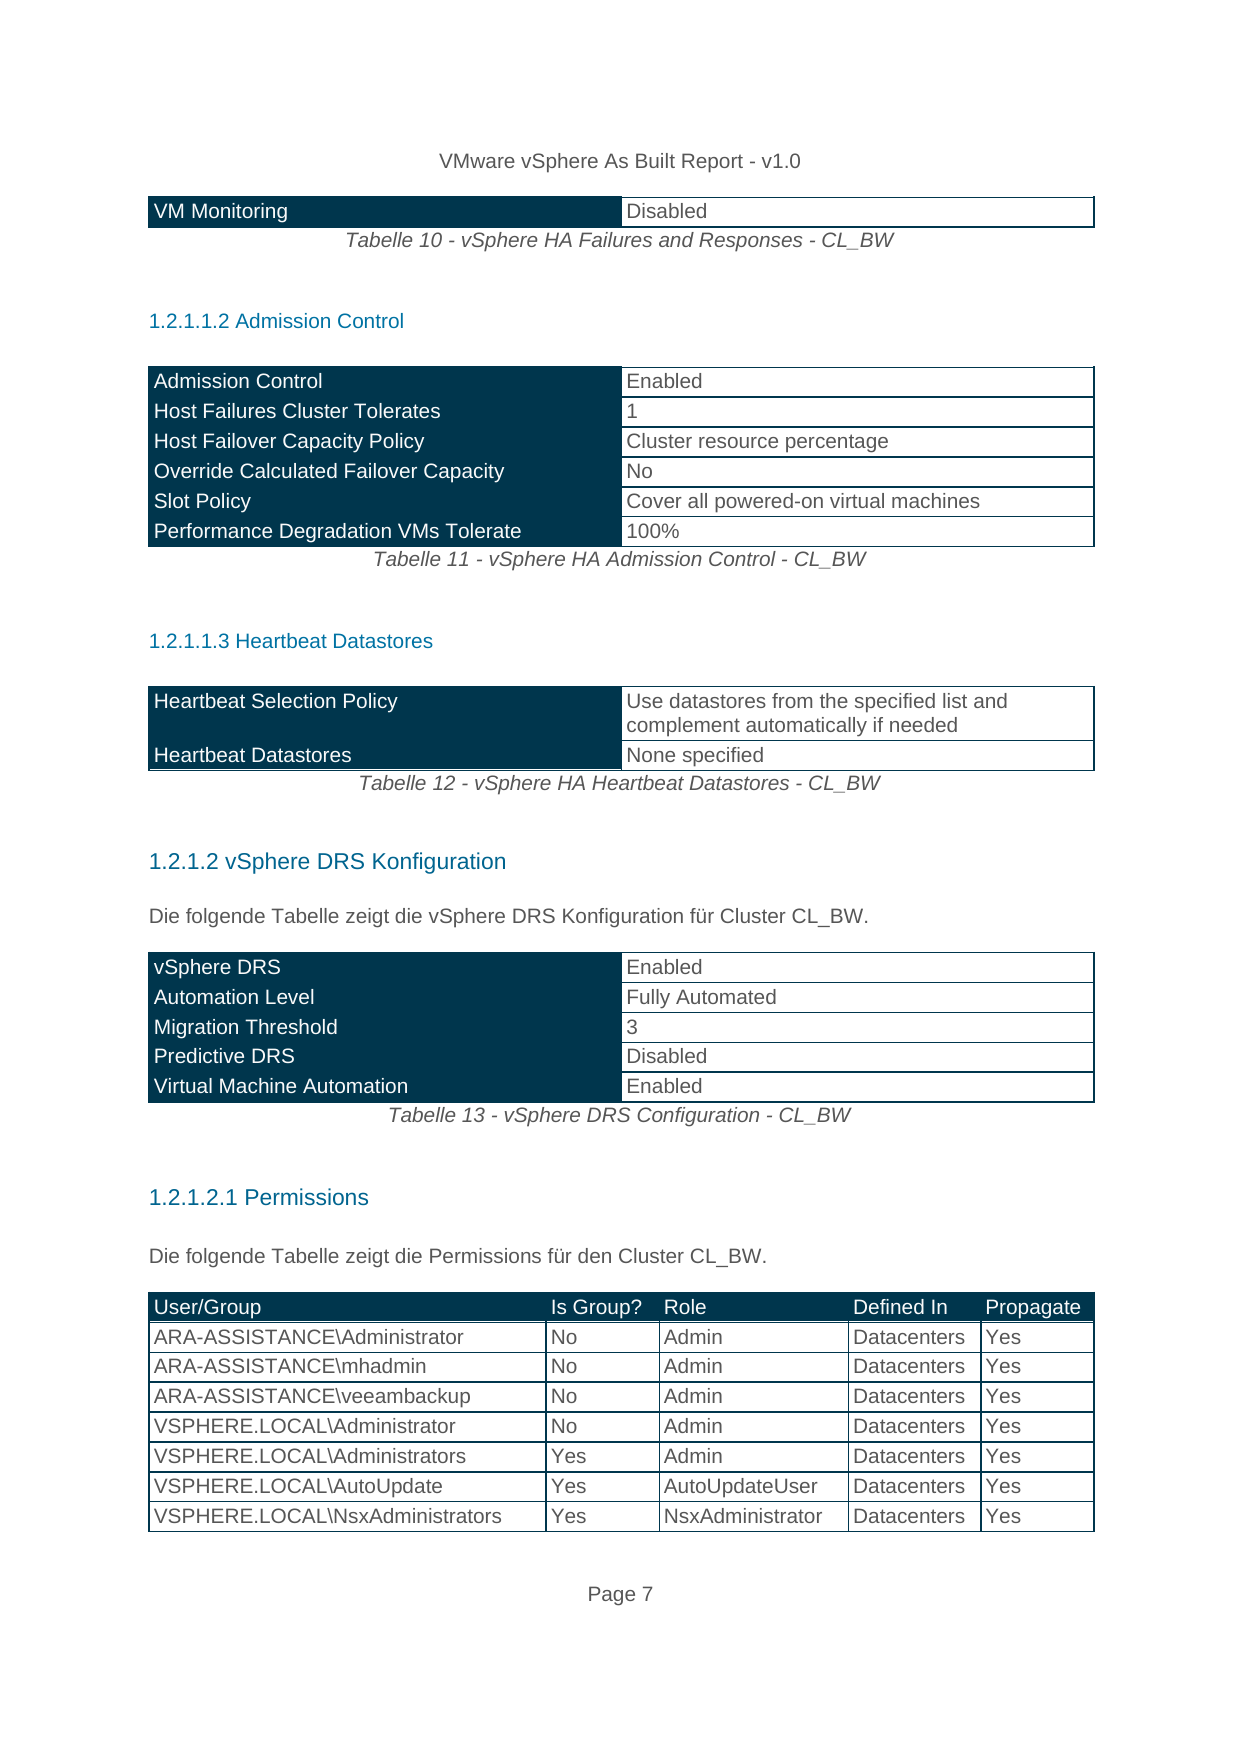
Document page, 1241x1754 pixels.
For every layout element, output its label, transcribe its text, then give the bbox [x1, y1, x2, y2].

table_cell VM Monitoring [150, 198, 621, 226]
table_header User/Group [150, 1293, 545, 1321]
table_cell Cover all powered-on virtual machines [622, 488, 1093, 516]
text Die folgende Tabelle zeigt die Permissions für den Cluster CL_BW. [148, 1244, 1092, 1268]
table_cell VSPHERE.LOCAL\Administrators [150, 1443, 545, 1471]
subtitle 1.2.1.2 vSphere DRS Konfiguration [148, 848, 1092, 874]
table_cell Yes [547, 1443, 659, 1471]
table_cell Yes [982, 1323, 1093, 1351]
table_cell No [547, 1413, 659, 1441]
table_cell Yes [982, 1413, 1093, 1441]
table_cell Datacenters [849, 1502, 980, 1531]
table_cell Host Failures Cluster Tolerates [150, 398, 621, 426]
table_cell Automation Level [150, 983, 621, 1011]
table_header Role [660, 1293, 848, 1321]
table_cell ARA-ASSISTANCE\veeambackup [150, 1383, 545, 1411]
table_cell 1 [622, 398, 1093, 426]
table_cell No [547, 1383, 659, 1411]
table_cell Datacenters [849, 1353, 980, 1381]
text Tabelle 10 - vSphere HA Failures and Responses - CL_BW [148, 228, 1092, 252]
table_cell Admin [660, 1383, 848, 1411]
table_cell Admin [660, 1353, 848, 1381]
subtitle 1.2.1.1.2 Admission Control [148, 309, 1092, 333]
table_cell VSPHERE.LOCAL\NsxAdministrators [150, 1502, 545, 1531]
table_cell Yes [982, 1502, 1093, 1531]
table_cell Datacenters [849, 1413, 980, 1441]
table_header Propagate [982, 1293, 1093, 1321]
table_header vSphere DRS [150, 953, 621, 982]
table_header Heartbeat Selection Policy [150, 687, 621, 740]
table_cell Disabled [622, 1043, 1093, 1071]
table_cell VSPHERE.LOCAL\AutoUpdate [150, 1473, 545, 1501]
table_cell NsxAdministrator [660, 1502, 848, 1531]
subtitle 1.2.1.2.1 Permissions [148, 1184, 1092, 1210]
text Tabelle 11 - vSphere HA Admission Control - CL_BW [148, 547, 1092, 571]
text Tabelle 12 - vSphere HA Heartbeat Datastores - CL_BW [148, 771, 1092, 795]
table_cell Disabled [622, 198, 1093, 226]
text Tabelle 13 - vSphere DRS Configuration - CL_BW [148, 1103, 1092, 1127]
table_header Enabled [622, 368, 1093, 396]
table_cell Admin [660, 1323, 848, 1351]
table_cell Performance Degradation VMs Tolerate [150, 517, 621, 546]
table_cell Datacenters [849, 1443, 980, 1471]
table_cell Predictive DRS [150, 1043, 621, 1071]
table_cell Yes [547, 1473, 659, 1501]
table_cell Override Calculated Failover Capacity [150, 458, 621, 486]
text Die folgende Tabelle zeigt die vSphere DRS Konfiguration für Cluster CL_BW. [148, 904, 1092, 928]
table_cell No [547, 1353, 659, 1381]
subtitle 1.2.1.1.3 Heartbeat Datastores [148, 628, 1092, 652]
table_cell Admin [660, 1413, 848, 1441]
table_cell VSPHERE.LOCAL\Administrator [150, 1413, 545, 1441]
table_cell None specified [622, 741, 1093, 769]
table_cell Host Failover Capacity Policy [150, 428, 621, 456]
table_cell ARA-ASSISTANCE\Administrator [150, 1323, 545, 1351]
table_cell 100% [622, 517, 1093, 546]
table_cell No [547, 1323, 659, 1351]
table_cell Virtual Machine Automation [150, 1073, 621, 1101]
table_cell Yes [982, 1443, 1093, 1471]
table_cell Migration Threshold [150, 1013, 621, 1041]
table_cell 3 [622, 1013, 1093, 1041]
table_header Is Group? [547, 1293, 659, 1321]
table_cell Slot Policy [150, 488, 621, 516]
table_cell AutoUpdateUser [660, 1473, 848, 1501]
table_cell No [622, 458, 1093, 486]
table_cell Yes [982, 1473, 1093, 1501]
table_cell Enabled [622, 1073, 1093, 1101]
table_header Defined In [849, 1293, 980, 1321]
table_cell Heartbeat Datastores [150, 741, 621, 769]
table_cell Datacenters [849, 1383, 980, 1411]
table_cell ARA-ASSISTANCE\mhadmin [150, 1353, 545, 1381]
table_cell Fully Automated [622, 983, 1093, 1011]
table_header Enabled [622, 953, 1093, 982]
table_cell Yes [982, 1383, 1093, 1411]
table_cell Yes [547, 1502, 659, 1531]
table_header Admission Control [150, 368, 621, 396]
table_cell Datacenters [849, 1473, 980, 1501]
table_cell Yes [982, 1353, 1093, 1381]
table_cell Cluster resource percentage [622, 428, 1093, 456]
table_cell Admin [660, 1443, 848, 1471]
table_header Use datastores from the specified list and complement automatically if needed [622, 687, 1093, 740]
table_cell Datacenters [849, 1323, 980, 1351]
